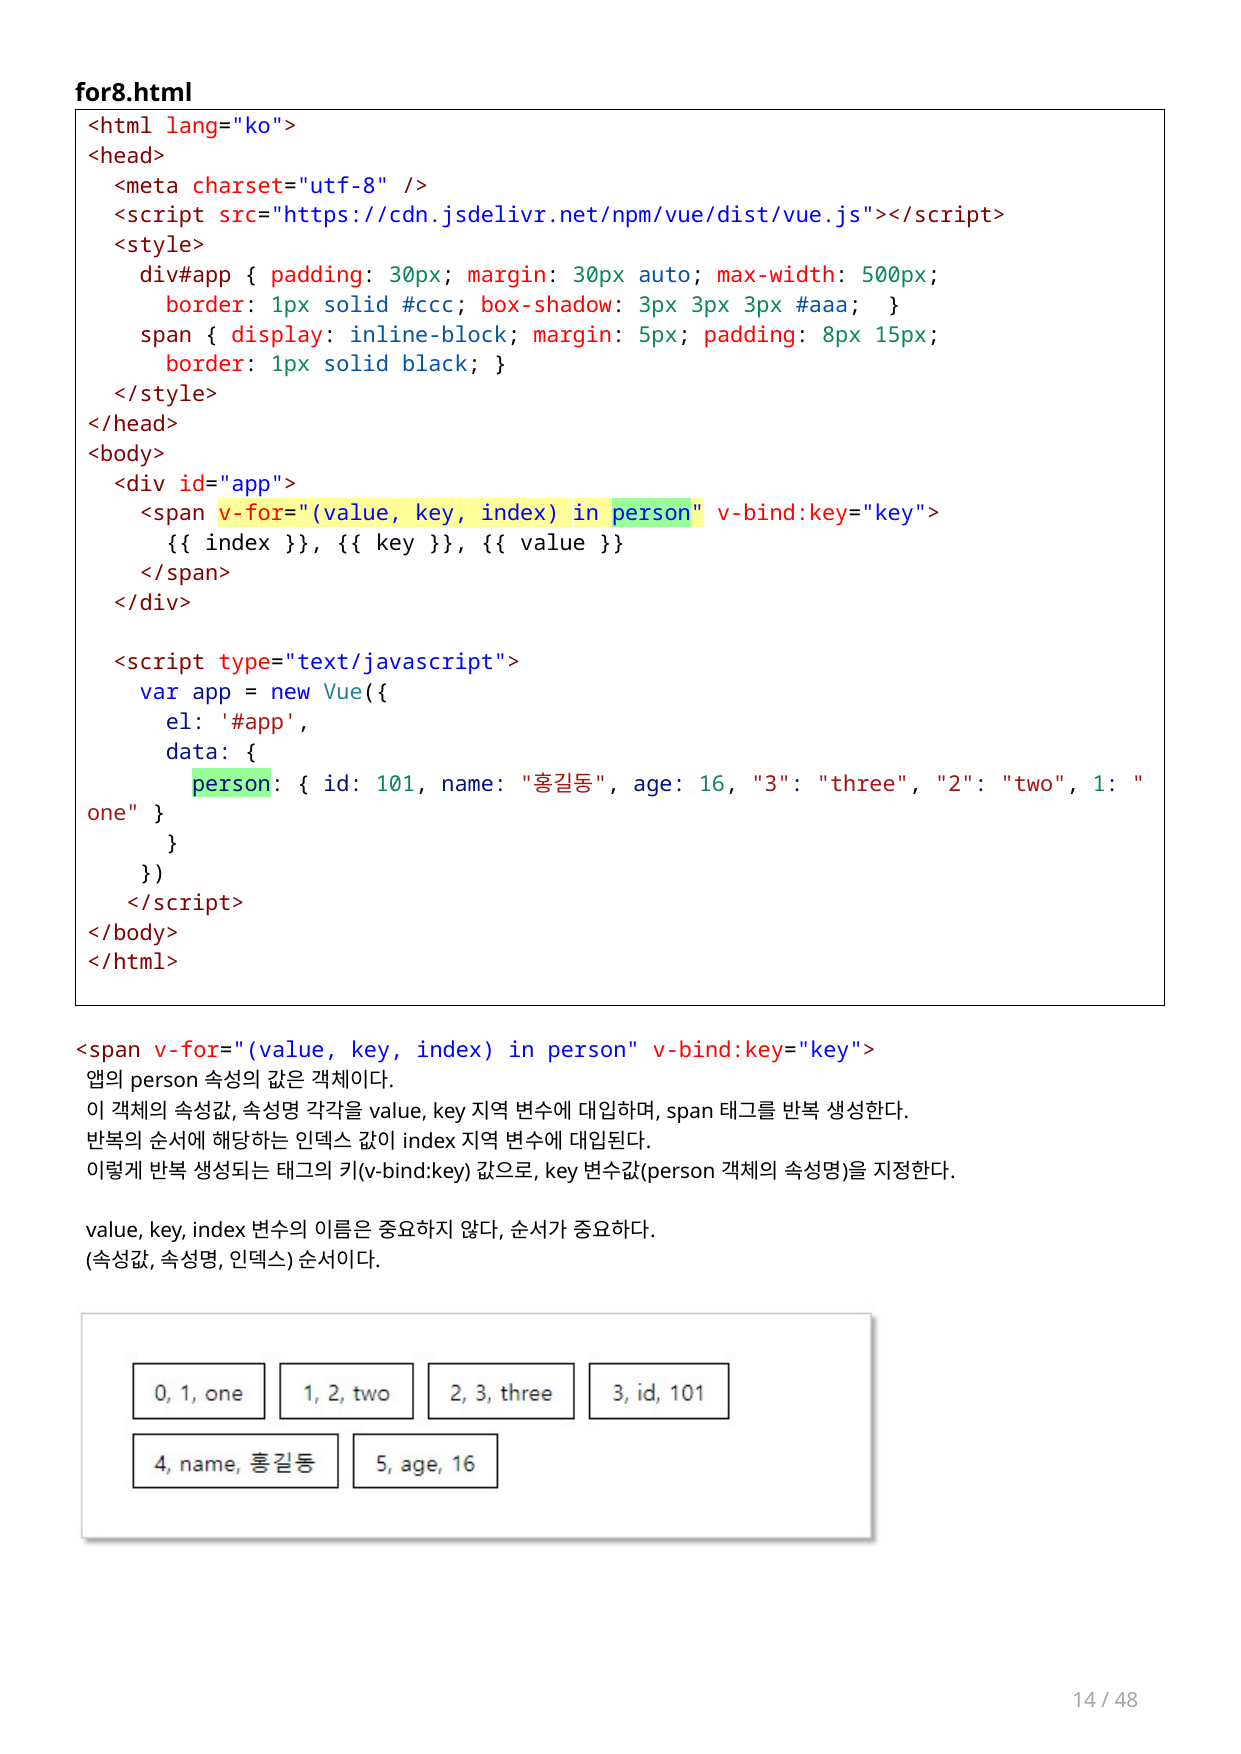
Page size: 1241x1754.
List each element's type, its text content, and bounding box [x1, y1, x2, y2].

subtitle for8.html [75, 75, 1165, 109]
text <span v-for="(value, key, index) in person" v-bind:key="key"> [75, 1034, 1165, 1064]
table_header <html lang="ko"> <head> <meta charset="utf-8" /> <script src="https://cdn.jsdelivr.net/npm/vue/dist/vue.js"></script> <style> div#app { padding: 30px; margin: 30px auto; max-width: 500px; border: 1px solid #ccc; box-shadow: 3px 3px 3px #aaa; } span { display: inline-block; margin: 5px; padding: 8px 15px; border: 1px solid black; } </style> </head> <body> <div id="app"> <span v-for="(value, key, index) in person" v-bind:key="key"> {{ index }}, {{ key }}, {{ value }} </span> </div> <script type="text/javascript"> var app = new Vue({ el: '#app', data: { person: { id: 101, name: "홍길동", age: 16, "3": "three", "2": "two", 1: "one" } } }) </script> </body> </html> [76, 110, 1164, 1004]
text (속성값, 속성명, 인덱스) 순서이다. [75, 1244, 1165, 1274]
text 반복의 순서에 해당하는 인덱스 값이 index 지역 변수에 대입된다. [75, 1124, 1165, 1155]
text 앱의 person 속성의 값은 객체이다. [75, 1064, 1165, 1094]
text value, key, index 변수의 이름은 중요하지 않다, 순서가 중요하다. [75, 1213, 1165, 1244]
text 이 객체의 속성값, 속성명 각각을 value, key 지역 변수에 대입하며, span 태그를 반복 생성한다. [75, 1094, 1165, 1124]
picture [75, 1302, 886, 1553]
text 이렇게 반복 생성되는 태그의 키(v-bind:key) 값으로, key 변수값(person 객체의 속성명)을 지정한다. [75, 1155, 1165, 1185]
